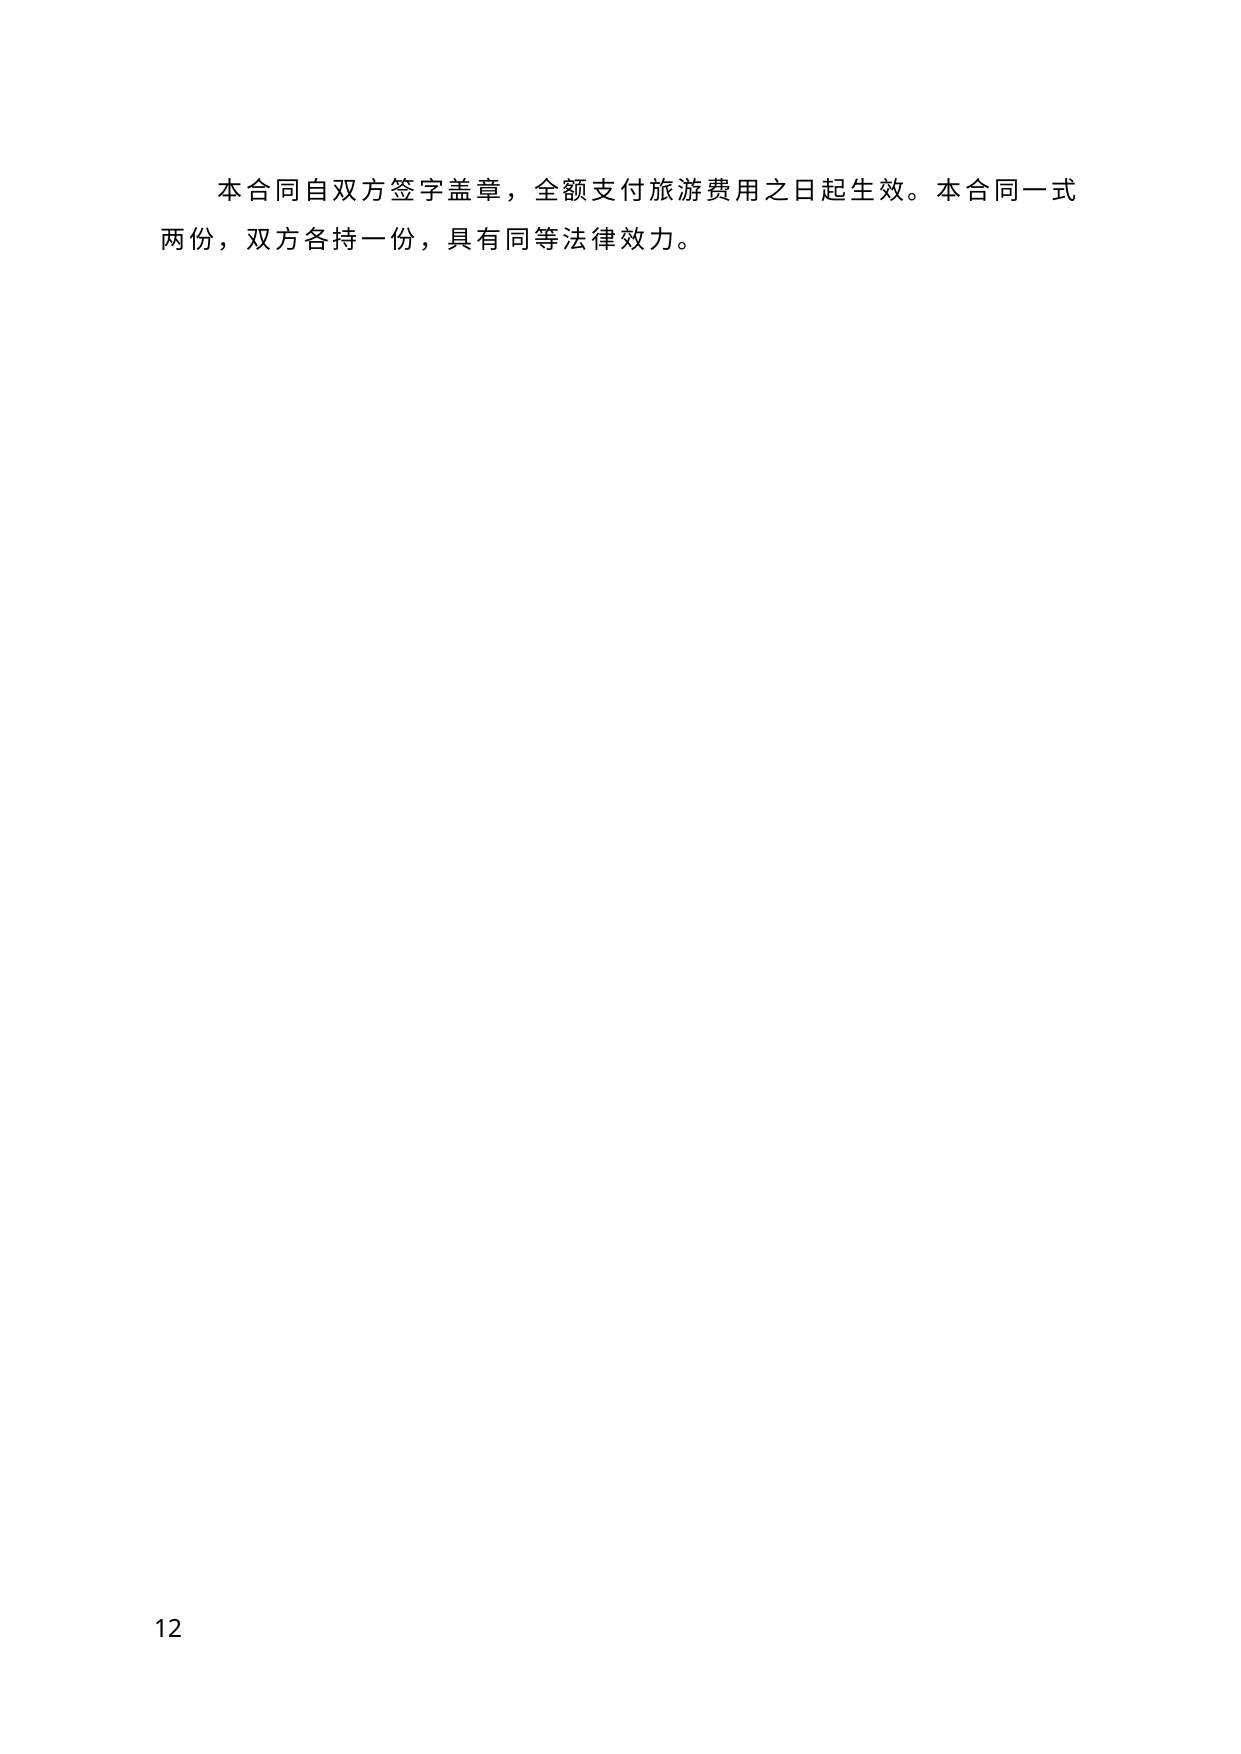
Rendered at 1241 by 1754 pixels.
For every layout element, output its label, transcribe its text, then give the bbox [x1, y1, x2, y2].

text 本合同自双方签字盖章，全额支付旅游费用之日起生效。本合同一式两份，双方各持一份，具有同等法律效力。 [160, 164, 1080, 262]
